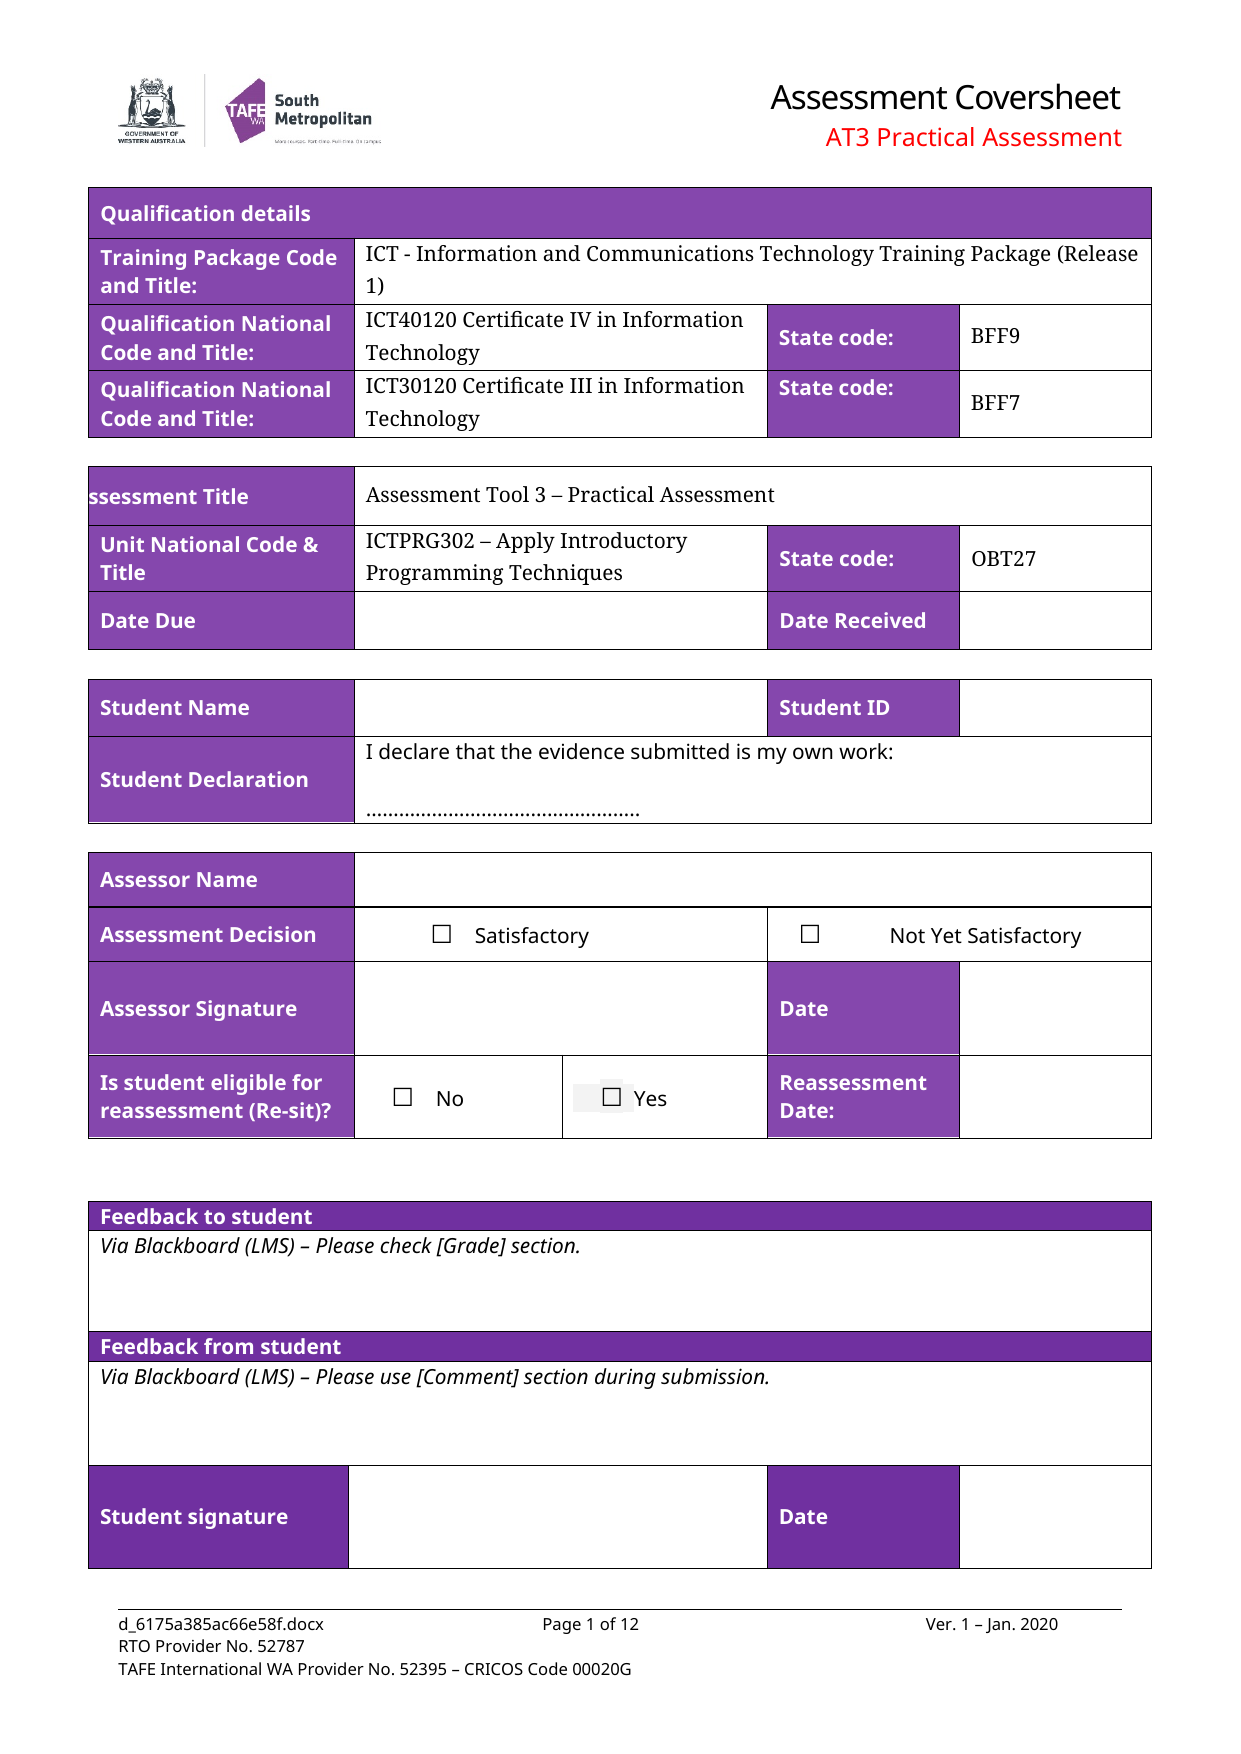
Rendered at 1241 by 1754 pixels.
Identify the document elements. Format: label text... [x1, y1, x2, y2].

table_cell Student Declaration [89, 737, 354, 822]
table_cell Not Yet Satisfactory [768, 908, 1151, 961]
table_cell ICT40120 Certificate IV in Information Technology [355, 305, 767, 370]
table_cell ICTPRG302 – Apply Introductory Programming Techniques [355, 526, 767, 591]
table_cell [355, 962, 767, 1054]
table_header [960, 680, 1151, 736]
table_cell Qualification National Code and Title: [89, 371, 354, 437]
table_header Assessment Tool 3 – Practical Assessment [355, 467, 1151, 525]
table_cell OBT27 [960, 526, 1151, 591]
table_header Student Name [89, 680, 354, 736]
table_cell State code: [768, 305, 959, 370]
table_cell Date [768, 962, 959, 1054]
table_cell Date [768, 1466, 959, 1568]
table_cell Satisfactory [355, 908, 767, 961]
table_header Assessment Title [89, 467, 354, 525]
table_cell BFF9 [960, 305, 1151, 370]
table_header [355, 680, 767, 736]
table_cell Date Received [768, 592, 959, 649]
table_header Feedback to student [89, 1202, 1151, 1230]
table_cell I declare that the evidence submitted is my own work: ………………………………………….. [355, 737, 1151, 822]
table_cell Reassessment Date: [768, 1056, 959, 1137]
table_header [355, 853, 1151, 906]
table_cell State code: [768, 526, 959, 591]
table_cell [355, 592, 767, 649]
table_cell Is student eligible for reassessment (Re-sit)? [89, 1056, 354, 1137]
table_cell Via Blackboard (LMS) – Please check [Grade] section. [89, 1231, 1151, 1331]
picture [118, 74, 382, 147]
table_cell State code: [768, 371, 959, 437]
table_cell ICT30120 Certificate III in Information Technology [355, 371, 767, 437]
table_cell No [355, 1056, 562, 1137]
table_cell Qualification National Code and Title: [89, 305, 354, 370]
table_cell Training Package Code and Title: [89, 239, 354, 304]
table_cell Feedback from student [89, 1332, 1151, 1361]
table_cell [960, 962, 1151, 1054]
table_cell Via Blackboard (LMS) – Please use [Comment] section during submission. [89, 1362, 1151, 1465]
table_header Student ID [768, 680, 959, 736]
table_header Qualification details [89, 188, 1151, 238]
table_cell [960, 592, 1151, 649]
table_cell [349, 1466, 767, 1568]
table_cell ICT - Information and Communications Technology Training Package (Release 1) [355, 239, 1151, 304]
table_cell Yes [563, 1056, 767, 1137]
table_cell BFF7 [960, 371, 1151, 437]
table_cell [960, 1056, 1151, 1137]
table_cell Assessor Signature [89, 962, 354, 1054]
table_header Assessor Name [89, 853, 354, 906]
table_cell Unit National Code & Title [89, 526, 354, 591]
table_cell Date Due [89, 592, 354, 649]
table_cell [960, 1466, 1151, 1568]
table_cell Assessment Decision [89, 908, 354, 961]
table_cell Student signature [89, 1466, 348, 1568]
